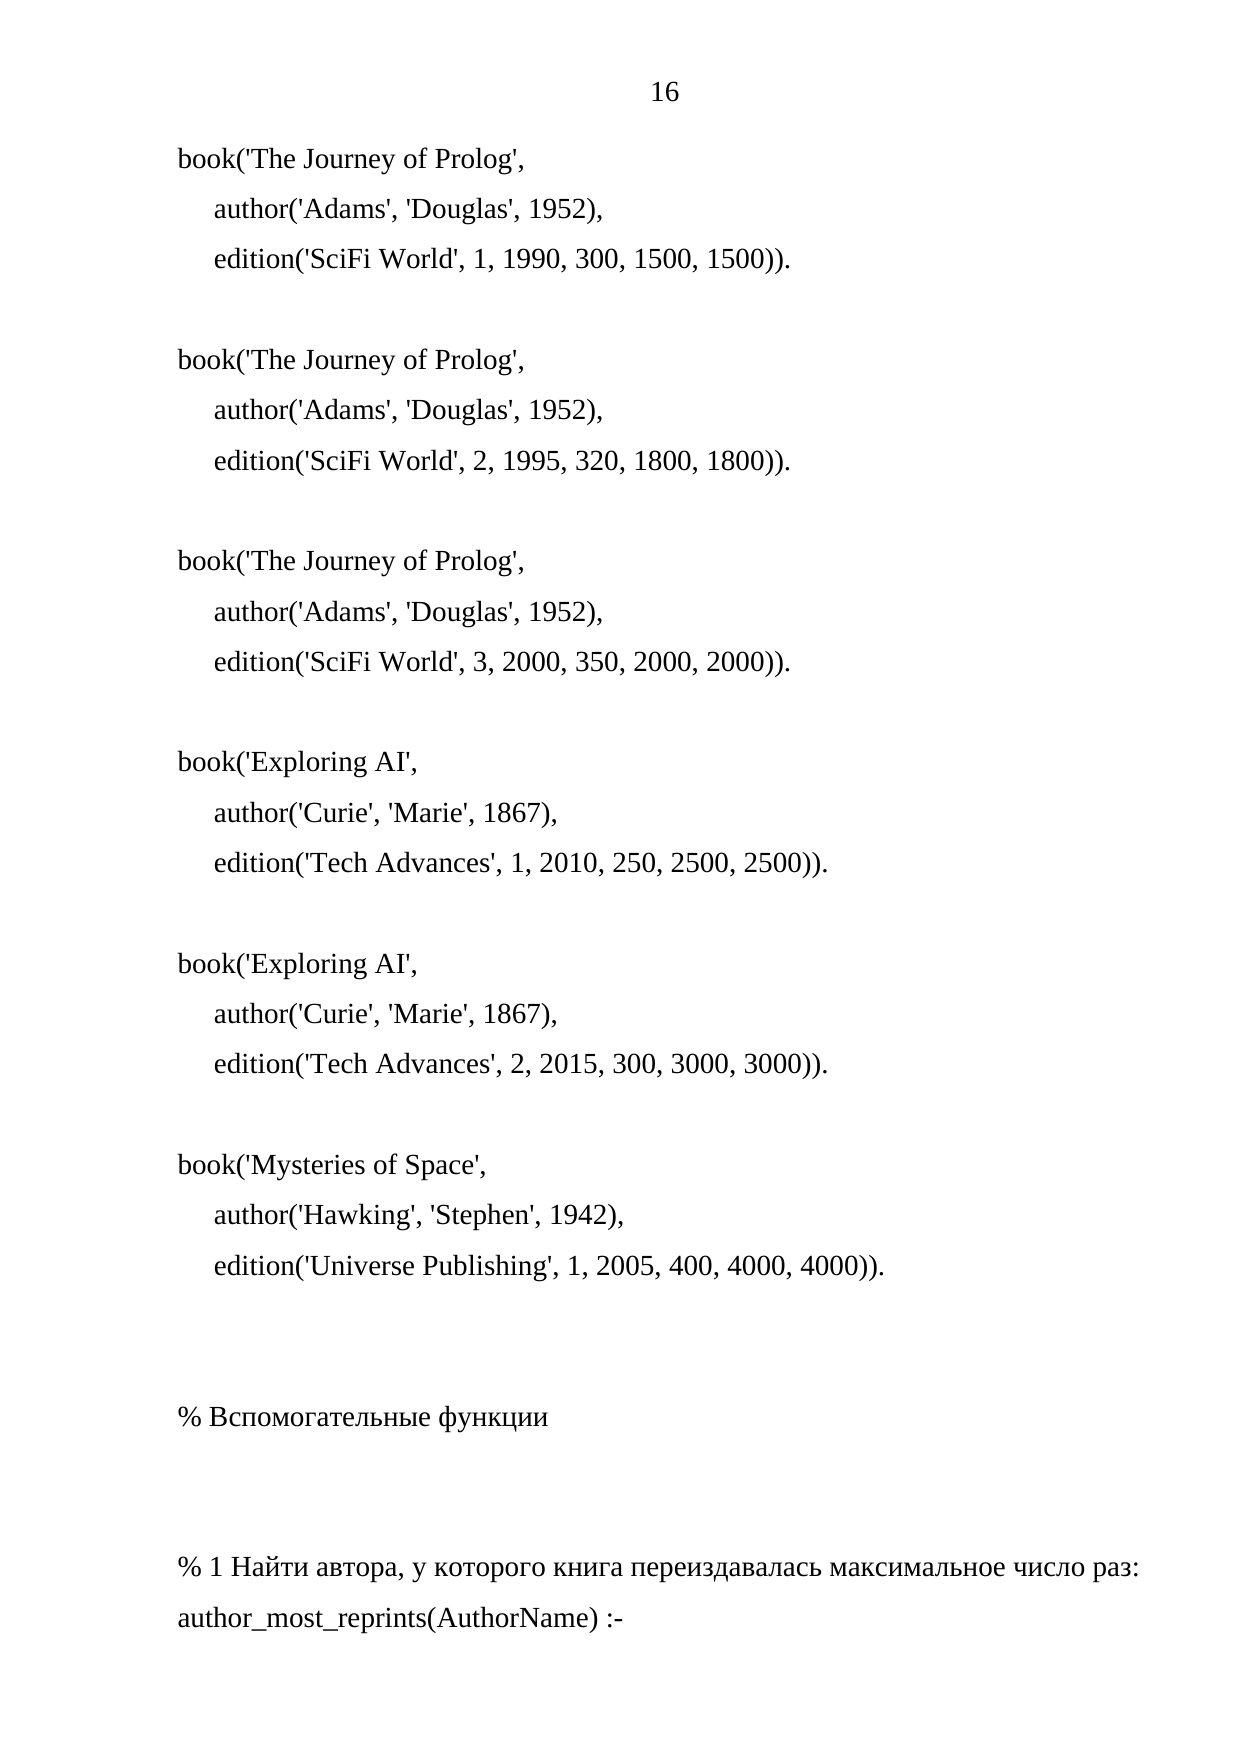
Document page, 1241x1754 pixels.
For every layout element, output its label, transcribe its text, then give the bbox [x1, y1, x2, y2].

subtitle book('Mysteries of Space', [177, 1147, 1152, 1181]
subtitle % 1 Найти автора, у которого книга переиздавалась максимальное число раз: [177, 1549, 1152, 1583]
subtitle book('The Journey of Prolog', [177, 342, 1152, 376]
subtitle edition('SciFi World', 1, 1990, 300, 1500, 1500)). [177, 241, 1152, 275]
subtitle author('Hawking', 'Stephen', 1942), [177, 1197, 1152, 1231]
subtitle author('Curie', 'Marie', 1867), [177, 996, 1152, 1030]
subtitle book('The Journey of Prolog', [177, 543, 1152, 577]
subtitle edition('Tech Advances', 2, 2015, 300, 3000, 3000)). [177, 1046, 1152, 1080]
subtitle author('Curie', 'Marie', 1867), [177, 795, 1152, 828]
subtitle edition('Tech Advances', 1, 2010, 250, 2500, 2500)). [177, 845, 1152, 879]
subtitle % Вспомогательные функции [177, 1399, 1152, 1432]
subtitle book('The Journey of Prolog', [177, 141, 1152, 174]
subtitle author('Adams', 'Douglas', 1952), [177, 392, 1152, 426]
subtitle author('Adams', 'Douglas', 1952), [177, 191, 1152, 225]
subtitle edition('Universe Publishing', 1, 2005, 400, 4000, 4000)). [177, 1248, 1152, 1281]
subtitle author('Adams', 'Douglas', 1952), [177, 594, 1152, 627]
subtitle edition('SciFi World', 2, 1995, 320, 1800, 1800)). [177, 443, 1152, 476]
subtitle book('Exploring AI', [177, 744, 1152, 778]
subtitle book('Exploring AI', [177, 946, 1152, 979]
subtitle edition('SciFi World', 3, 2000, 350, 2000, 2000)). [177, 644, 1152, 677]
subtitle author_most_reprints(AuthorName) :- [177, 1600, 1152, 1633]
